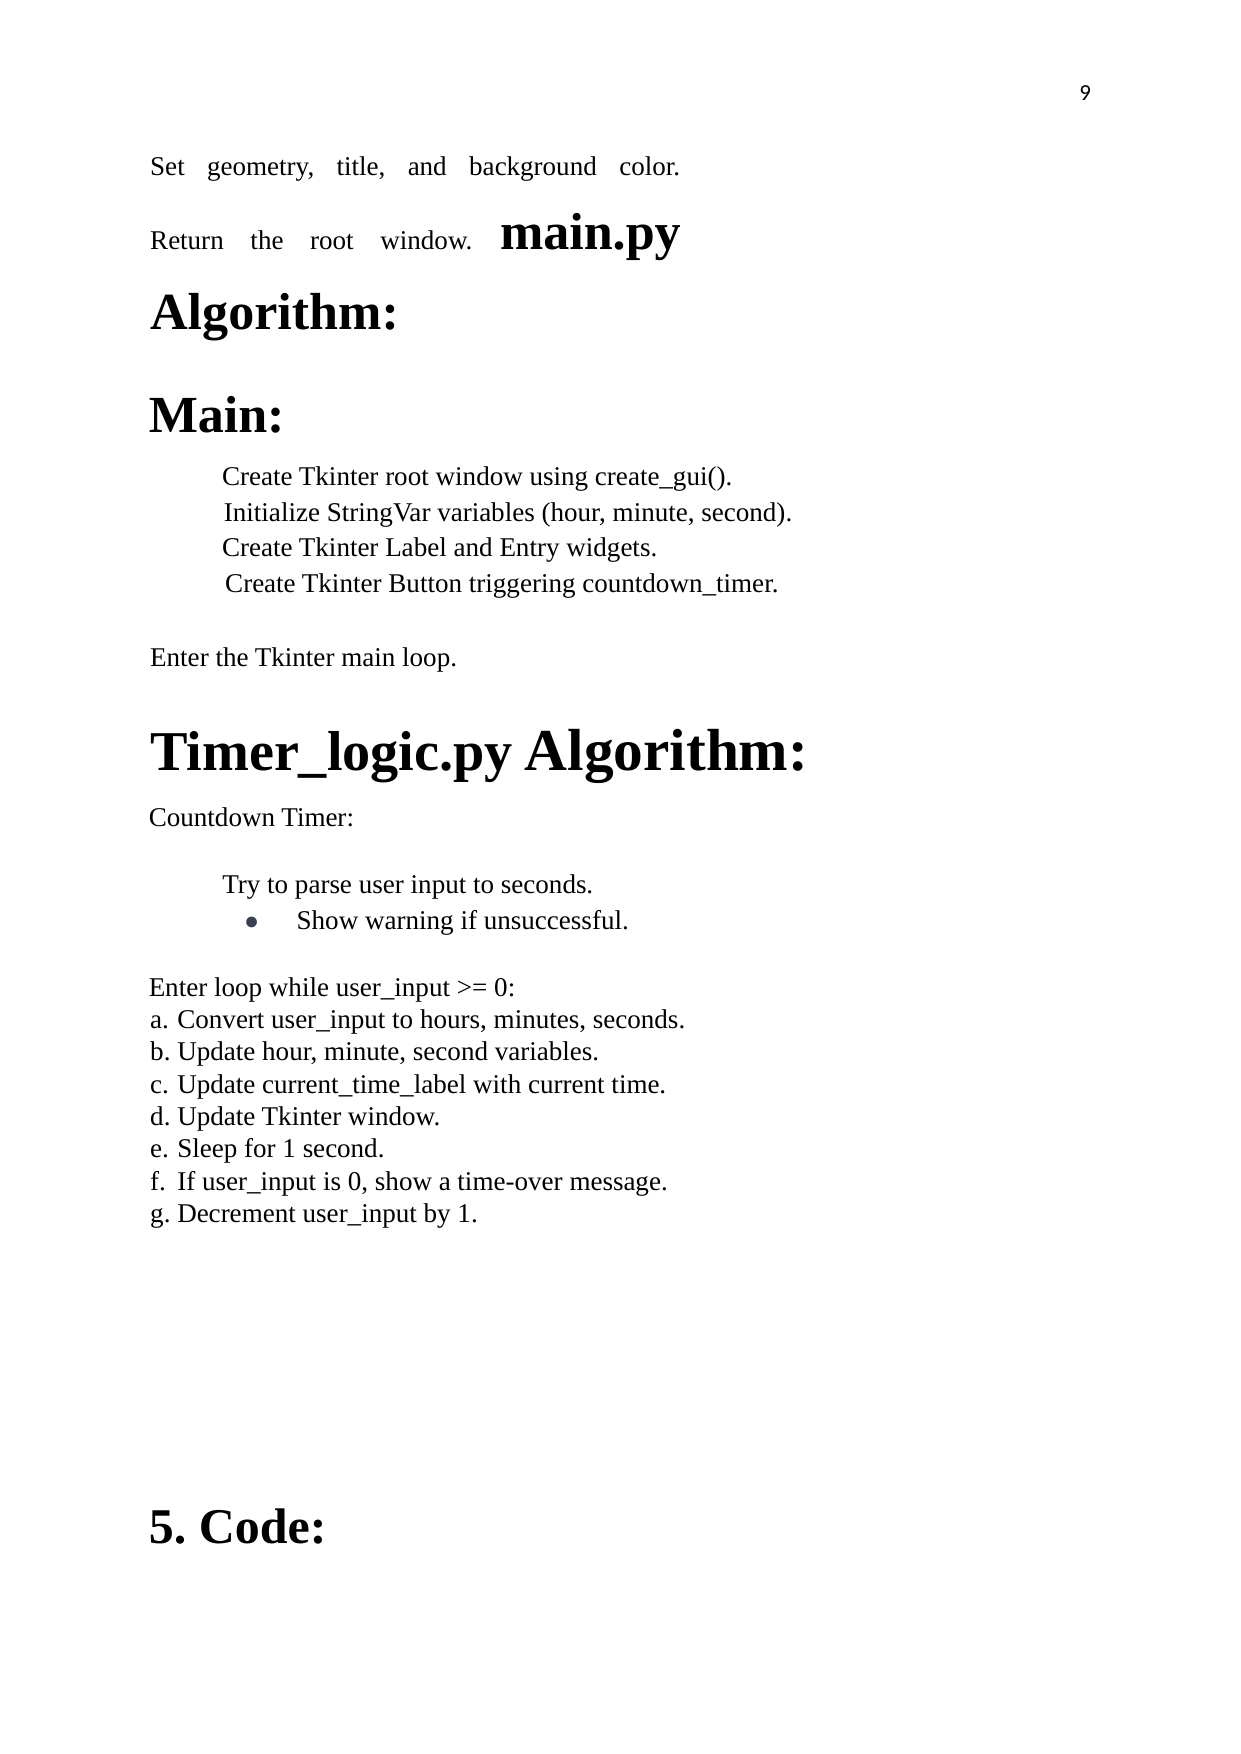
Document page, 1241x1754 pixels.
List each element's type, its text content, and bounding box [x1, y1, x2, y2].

text Create Tkinter root window using create_gui(). [150, 460, 1103, 491]
text Set geometry, title, and background color. Return the root window. main.py Algorithm: [150, 150, 680, 340]
text Main: [148, 384, 1103, 444]
text ● Show warning if unsuccessful. [150, 904, 1103, 935]
text Enter loop while user_input >= 0: [148, 971, 1091, 1002]
list Update current_time_label with current time. [150, 1068, 1091, 1099]
list Decrement user_input by 1. [150, 1197, 1091, 1228]
text 5. Code: [148, 1497, 1103, 1555]
list Update Tkinter window. [150, 1100, 1091, 1131]
text Create Tkinter Button triggering countdown_timer. Enter the Tkinter main loop. [148, 567, 781, 678]
list Convert user_input to hours, minutes, seconds. [150, 1003, 1091, 1034]
text Timer_logic.py Algorithm: [150, 715, 1103, 783]
list Update hour, minute, second variables. [150, 1036, 1091, 1067]
text Create Tkinter Label and Entry widgets. [150, 531, 1103, 562]
text Countdown Timer: [148, 802, 1091, 833]
list Sleep for 1 second. [150, 1132, 1091, 1163]
text Initialize StringVar variables (hour, minute, second). [150, 496, 1103, 527]
list If user_input is 0, show a time-over message. [150, 1165, 1091, 1196]
text Try to parse user input to seconds. [150, 868, 1103, 899]
